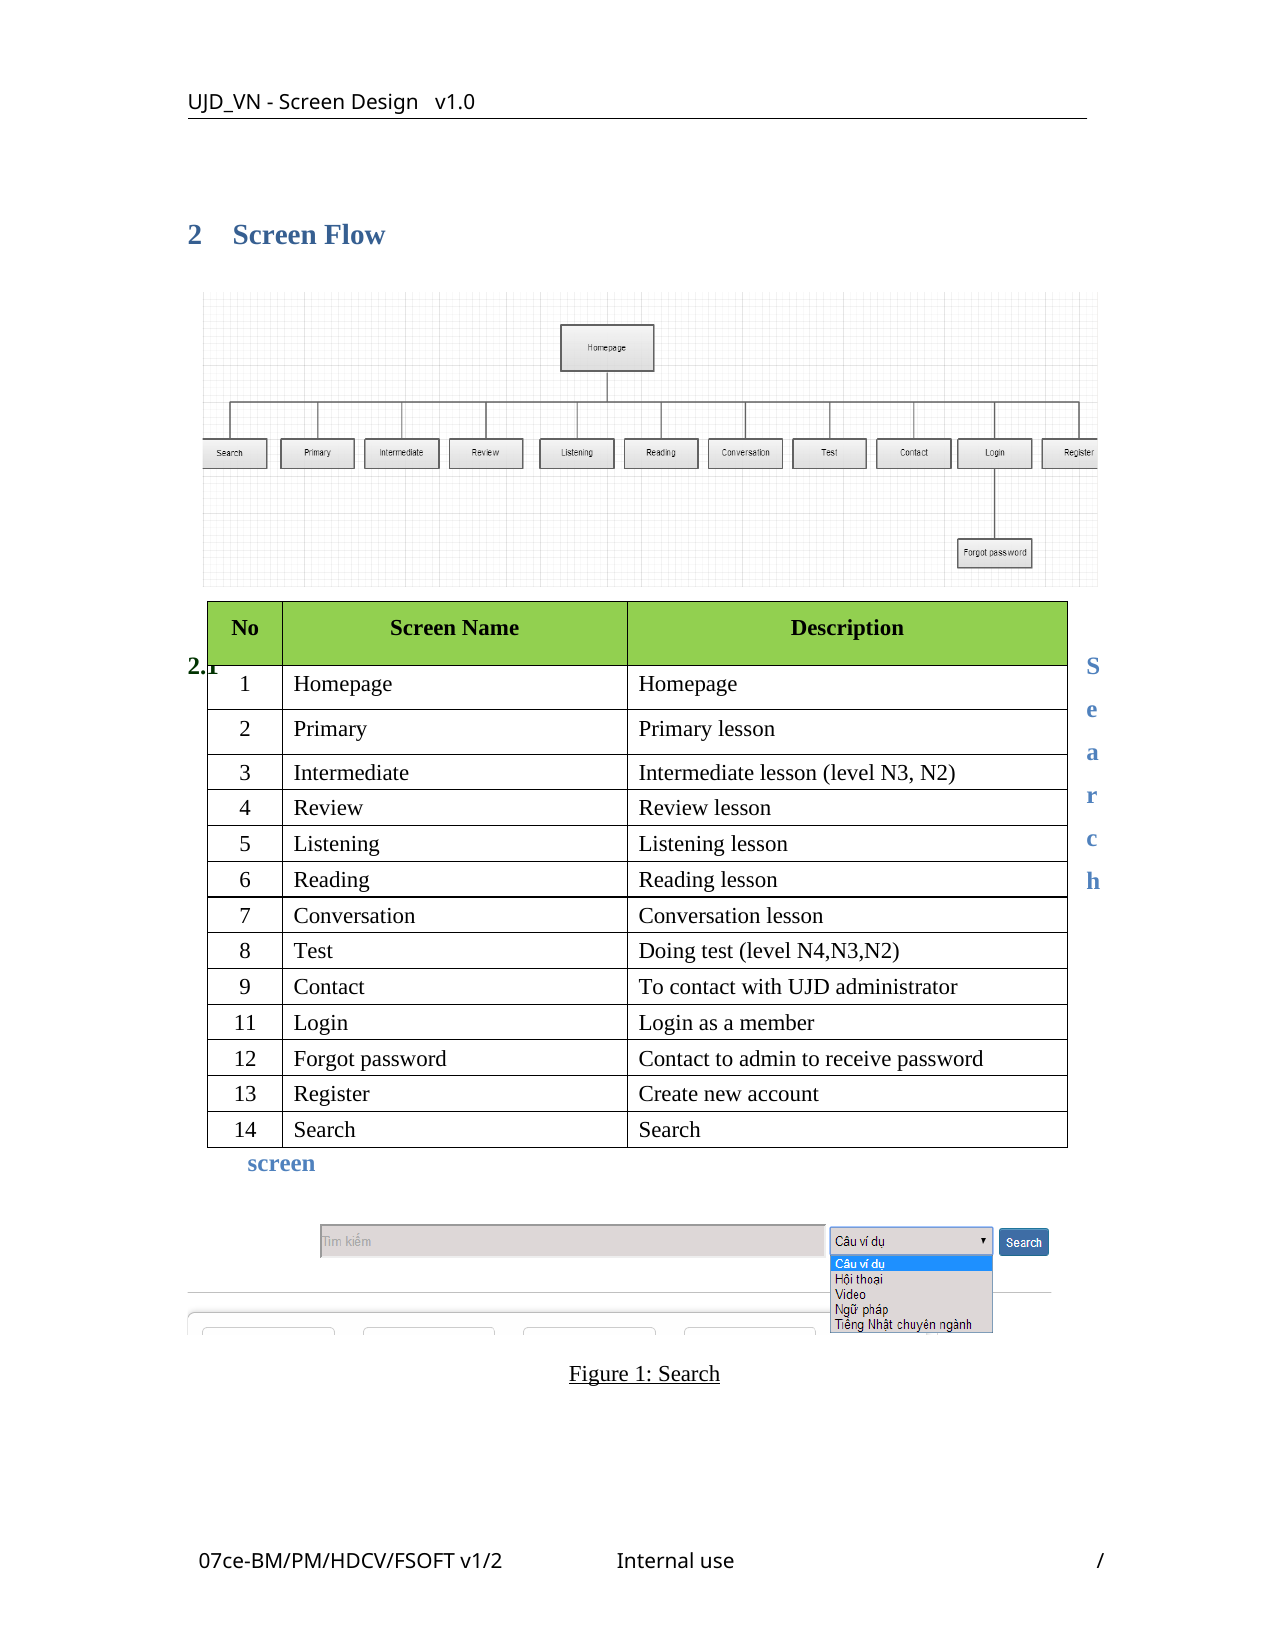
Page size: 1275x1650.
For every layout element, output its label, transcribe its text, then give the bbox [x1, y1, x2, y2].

table_cell Listening [283, 826, 627, 861]
table_cell Intermediate [283, 755, 627, 789]
table_cell 11 [208, 1005, 282, 1039]
subtitle Search screen [187, 651, 1087, 1176]
table_cell 12 [208, 1040, 282, 1075]
table_cell Reading [283, 862, 627, 896]
table_cell Contact [283, 969, 627, 1004]
table_cell To contact with UJD administrator [628, 969, 1067, 1004]
table_cell Search [283, 1112, 627, 1147]
table_cell 7 [208, 898, 282, 932]
table_cell Homepage [283, 666, 627, 709]
table_cell Homepage [628, 666, 1067, 709]
table_cell Conversation lesson [628, 898, 1067, 932]
table_header Screen Name [283, 602, 627, 665]
subtitle Screen Flow [187, 217, 1087, 251]
table_header No [208, 602, 282, 665]
table_cell Forgot password [283, 1040, 627, 1075]
table_cell Listening lesson [628, 826, 1067, 861]
table_header Description [628, 602, 1067, 665]
text Figure 1: Search [187, 1359, 1087, 1386]
table_cell Conversation [283, 898, 627, 932]
table_cell Reading lesson [628, 862, 1067, 896]
table_cell Test [283, 933, 627, 968]
table_cell Create new account [628, 1076, 1067, 1111]
table_cell 2 [208, 710, 282, 753]
table_cell Review lesson [628, 790, 1067, 825]
table_cell Login as a member [628, 1005, 1067, 1039]
table_cell 8 [208, 933, 282, 968]
table_cell Register [283, 1076, 627, 1111]
table_cell Primary lesson [628, 710, 1067, 753]
table_cell Doing test (level N4,N3,N2) [628, 933, 1067, 968]
picture [187, 1215, 1052, 1335]
table_cell 5 [208, 826, 282, 861]
table_cell Login [283, 1005, 627, 1039]
table_cell Primary [283, 710, 627, 753]
table_cell Contact to admin to receive password [628, 1040, 1067, 1075]
table_cell Intermediate lesson (level N3, N2) [628, 755, 1067, 789]
table_cell 4 [208, 790, 282, 825]
table_cell 14 [208, 1112, 282, 1147]
table_cell 1 [208, 666, 282, 709]
table_cell Review [283, 790, 627, 825]
table_cell 3 [208, 755, 282, 789]
table_cell 6 [208, 862, 282, 896]
picture [202, 292, 1098, 587]
table_cell 9 [208, 969, 282, 1004]
table_cell 13 [208, 1076, 282, 1111]
table_cell Search [628, 1112, 1067, 1147]
